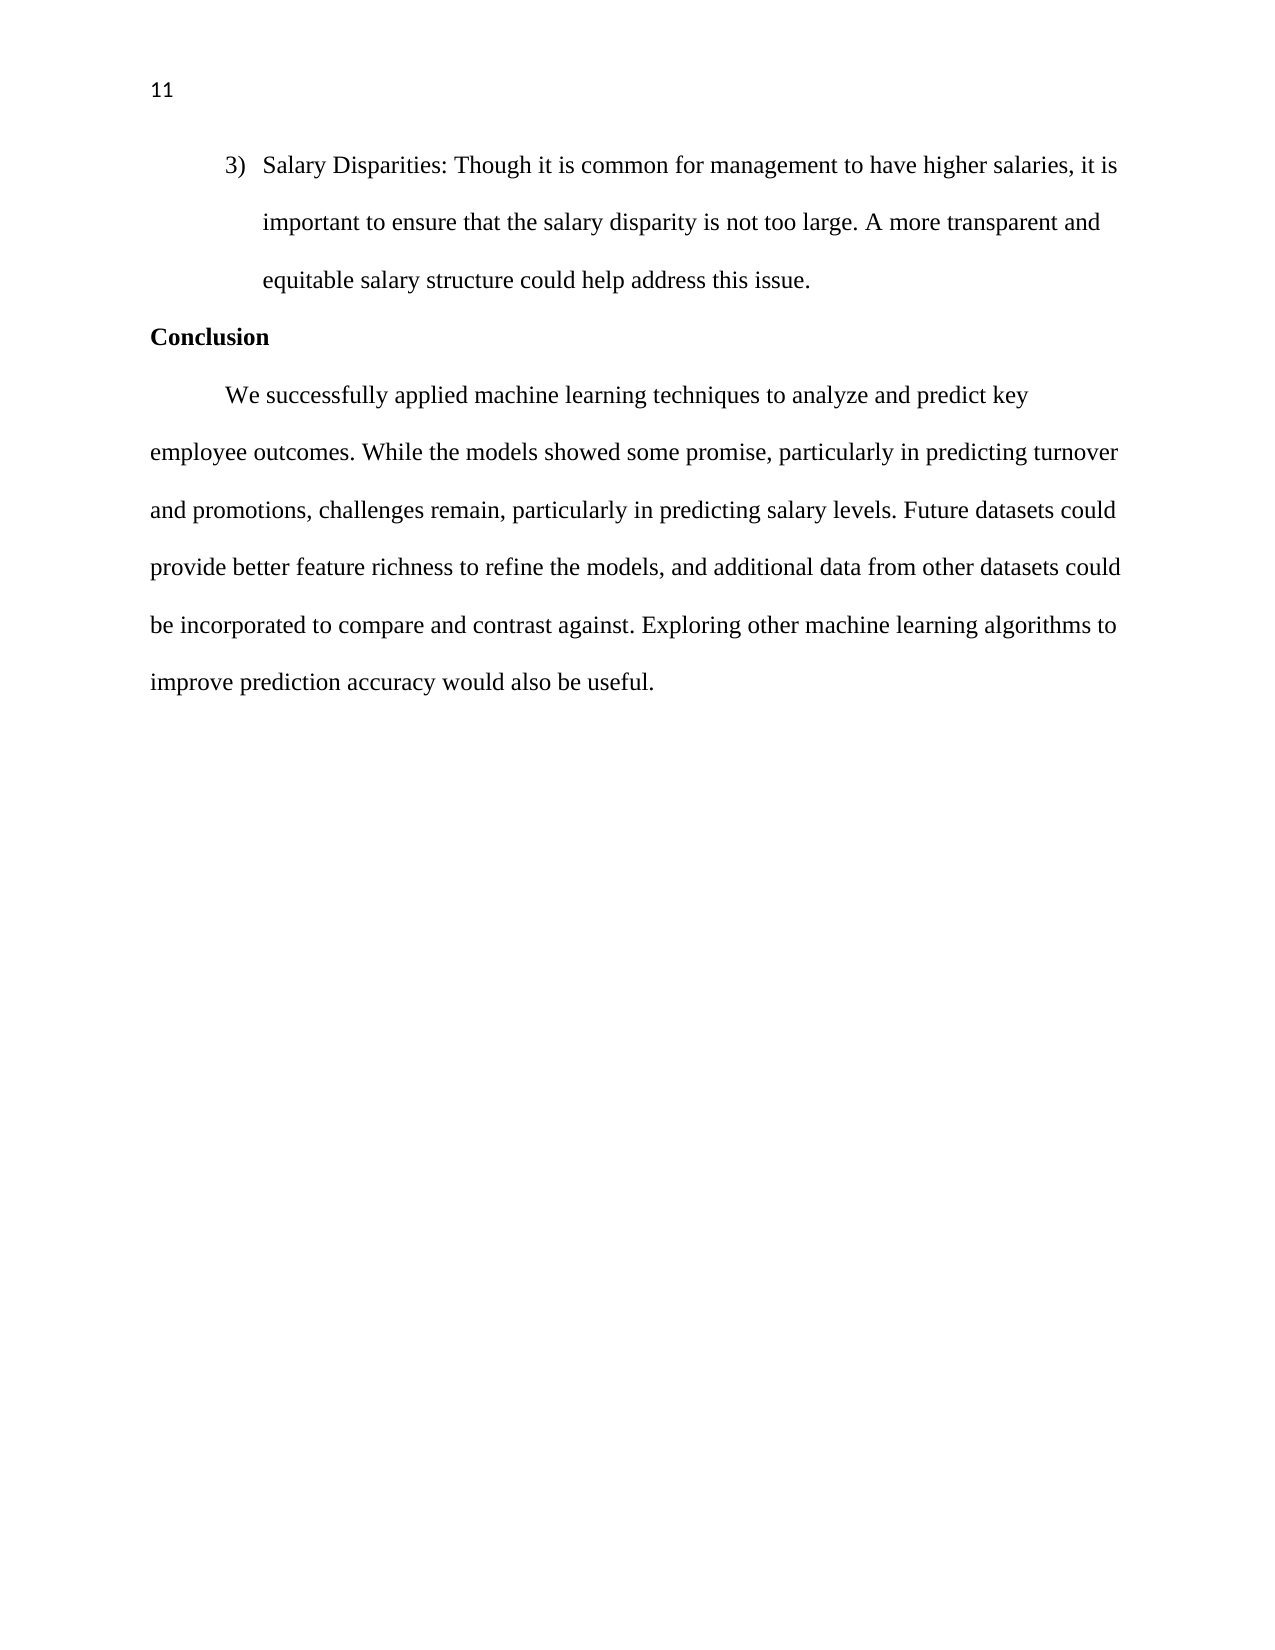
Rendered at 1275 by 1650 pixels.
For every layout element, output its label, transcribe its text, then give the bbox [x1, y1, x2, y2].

list Salary Disparities: Though it is common for management to have higher salaries, it is important to ensure that the salary disparity is not too large. A more transparent and equitable salary structure could help address this issue. [225, 150, 1125, 294]
text We successfully applied machine learning techniques to analyze and predict key employee outcomes. While the models showed some promise, particularly in predicting turnover and promotions, challenges remain, particularly in predicting salary levels. Future datasets could provide better feature richness to refine the models, and additional data from other datasets could be incorporated to compare and contrast against. Exploring other machine learning algorithms to improve prediction accuracy would also be useful. [150, 380, 1125, 696]
text Conclusion [150, 322, 1125, 351]
